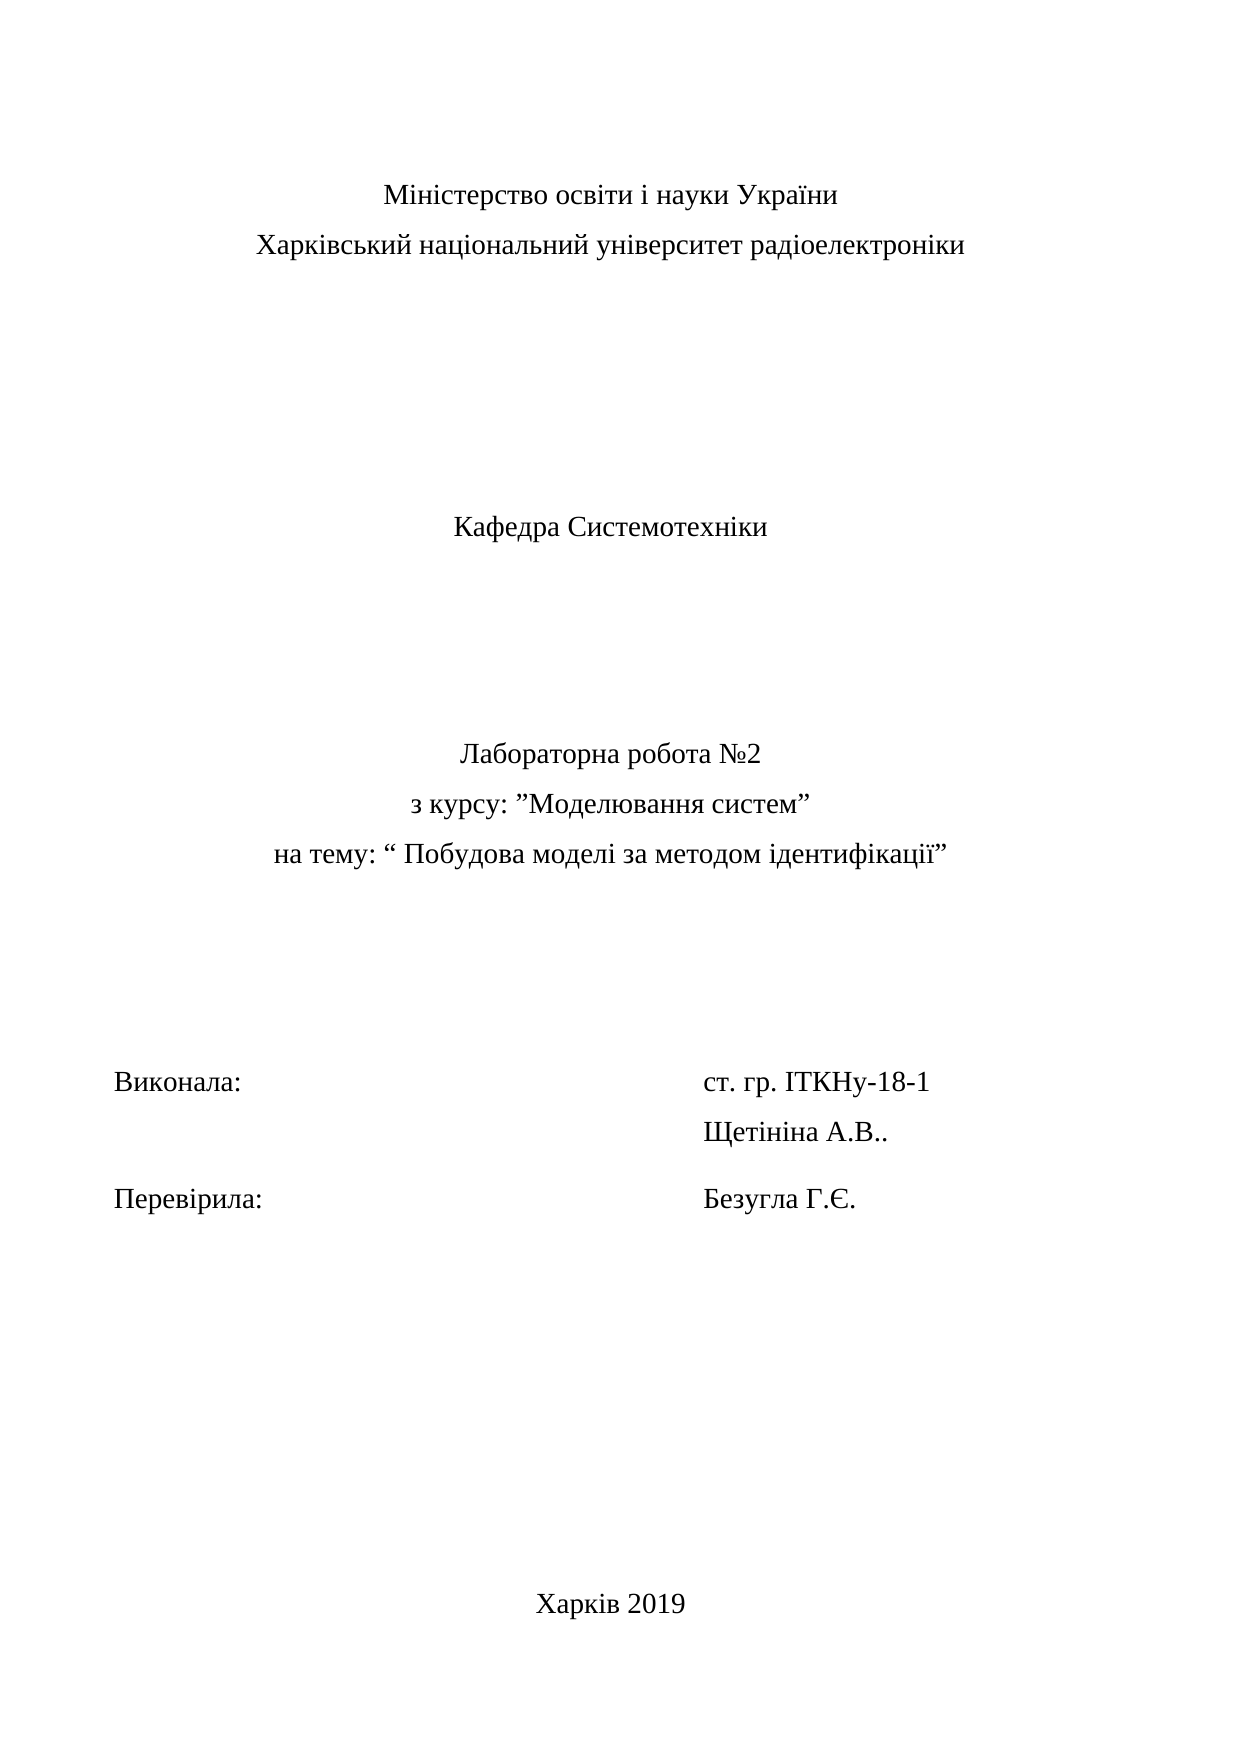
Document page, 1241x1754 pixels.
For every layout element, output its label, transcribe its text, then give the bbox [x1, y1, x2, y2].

table_header Виконала: [113, 1064, 494, 1165]
table_cell Перевірила: [113, 1165, 494, 1214]
text Міністерство освіти і науки України [113, 177, 1108, 211]
text Кафедра Системотехніки [113, 509, 1108, 542]
text Лабораторна робота №2 [113, 736, 1108, 770]
text з курсу: ”Моделювання систем” [113, 786, 1108, 820]
table_header ст. гр. ІТКНу-18-1 Щетініна А.В.. [494, 1064, 964, 1165]
table_cell Безугла Г.Є. [494, 1165, 964, 1214]
text Харківський національний університет радіоелектроніки [113, 227, 1108, 261]
text Харків 2019 [113, 1586, 1108, 1619]
text на тему: “ Побудова моделі за методом ідентифікації” [113, 837, 1108, 870]
